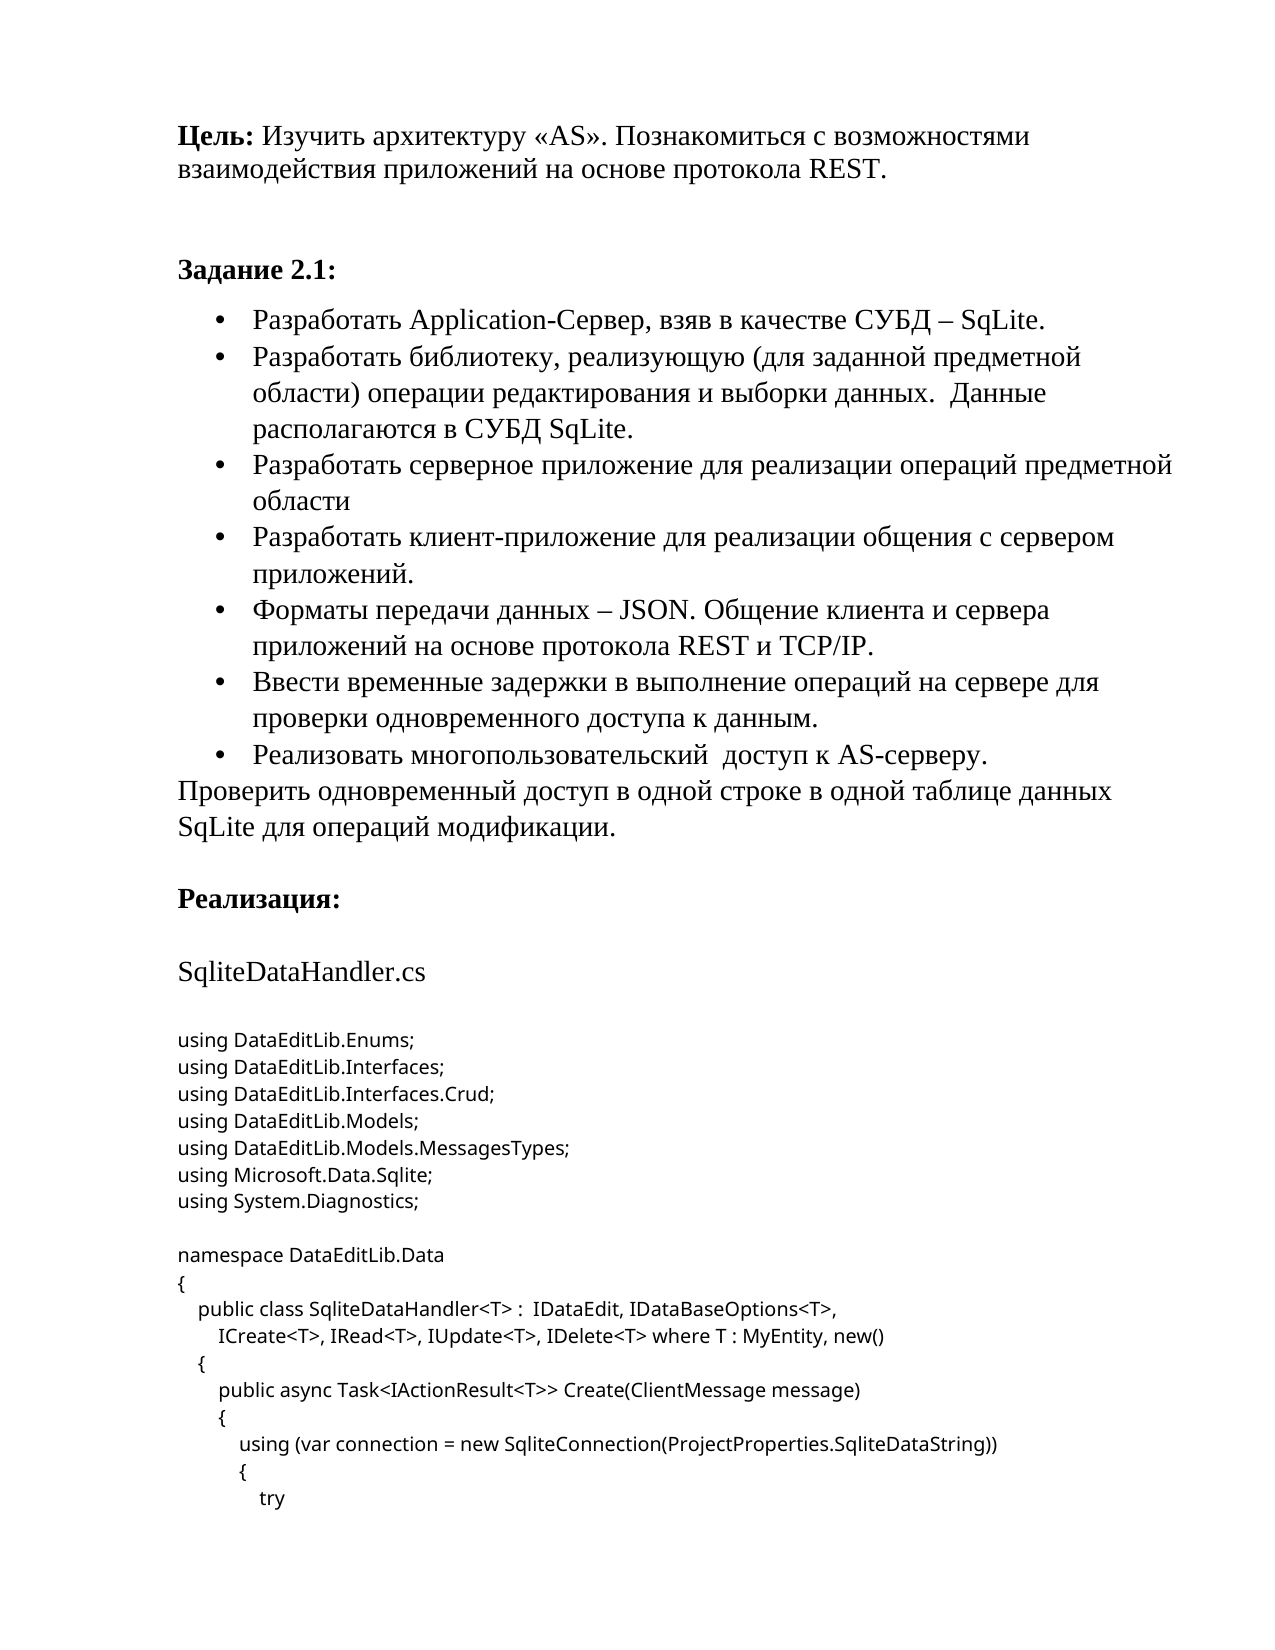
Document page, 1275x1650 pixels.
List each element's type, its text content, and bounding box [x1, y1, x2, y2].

text Реализация: [177, 881, 1186, 915]
text { [177, 1350, 1186, 1377]
text using DataEditLib.Interfaces; [177, 1053, 1186, 1080]
text namespace DataEditLib.Data [177, 1242, 1186, 1269]
text using DataEditLib.Models.MessagesTypes; [177, 1134, 1186, 1161]
text try [177, 1484, 1186, 1512]
list Разработать Application-Сервер, взяв в качестве СУБД – SqLite. [215, 302, 1186, 336]
text public async Task<IActionResult<T>> Create(ClientMessage message) [177, 1377, 1186, 1404]
list Разработать библиотеку, реализующую (для заданной предметной области) операции редактирования и выборки данных. Данные располагаются в СУБД SqLite. [215, 338, 1186, 444]
text ICreate<T>, IRead<T>, IUpdate<T>, IDelete<T> where T : MyEntity, new() [177, 1323, 1186, 1350]
text using DataEditLib.Enums; [177, 1026, 1186, 1053]
text using System.Diagnostics; [177, 1188, 1186, 1215]
text SqliteDataHandler.cs [177, 954, 1186, 987]
text Цель: Изучить архитектуру «AS». Познакомиться с возможностями взаимодействия приложений на основе протокола REST. [177, 118, 1186, 185]
text public class SqliteDataHandler<T> : IDataEdit, IDataBaseOptions<T>, [177, 1296, 1186, 1323]
text Проверить одновременный доступ в одной строке в одной таблице данных SqLite для операций модификации. [177, 773, 1186, 843]
text { [177, 1458, 1186, 1484]
text using (var connection = new SqliteConnection(ProjectProperties.SqliteDataString)) [177, 1431, 1186, 1458]
list Форматы передачи данных – JSON. Общение клиента и сервера приложений на основе протокола REST и TCP/IP. [215, 592, 1186, 662]
text using Microsoft.Data.Sqlite; [177, 1161, 1186, 1188]
text { [177, 1404, 1186, 1431]
text { [177, 1269, 1186, 1296]
list Разработать серверное приложение для реализации операций предметной области [215, 447, 1186, 517]
list Разработать клиент-приложение для реализации общения с сервером приложений. [215, 519, 1186, 589]
text using DataEditLib.Interfaces.Crud; [177, 1080, 1186, 1107]
text Задание 2.1: [177, 252, 1186, 286]
list Реализовать многопользовательский доступ к AS-серверу. [215, 737, 1186, 770]
list Ввести временные задержки в выполнение операций на сервере для проверки одновременного доступа к данным. [215, 664, 1186, 734]
text using DataEditLib.Models; [177, 1107, 1186, 1134]
